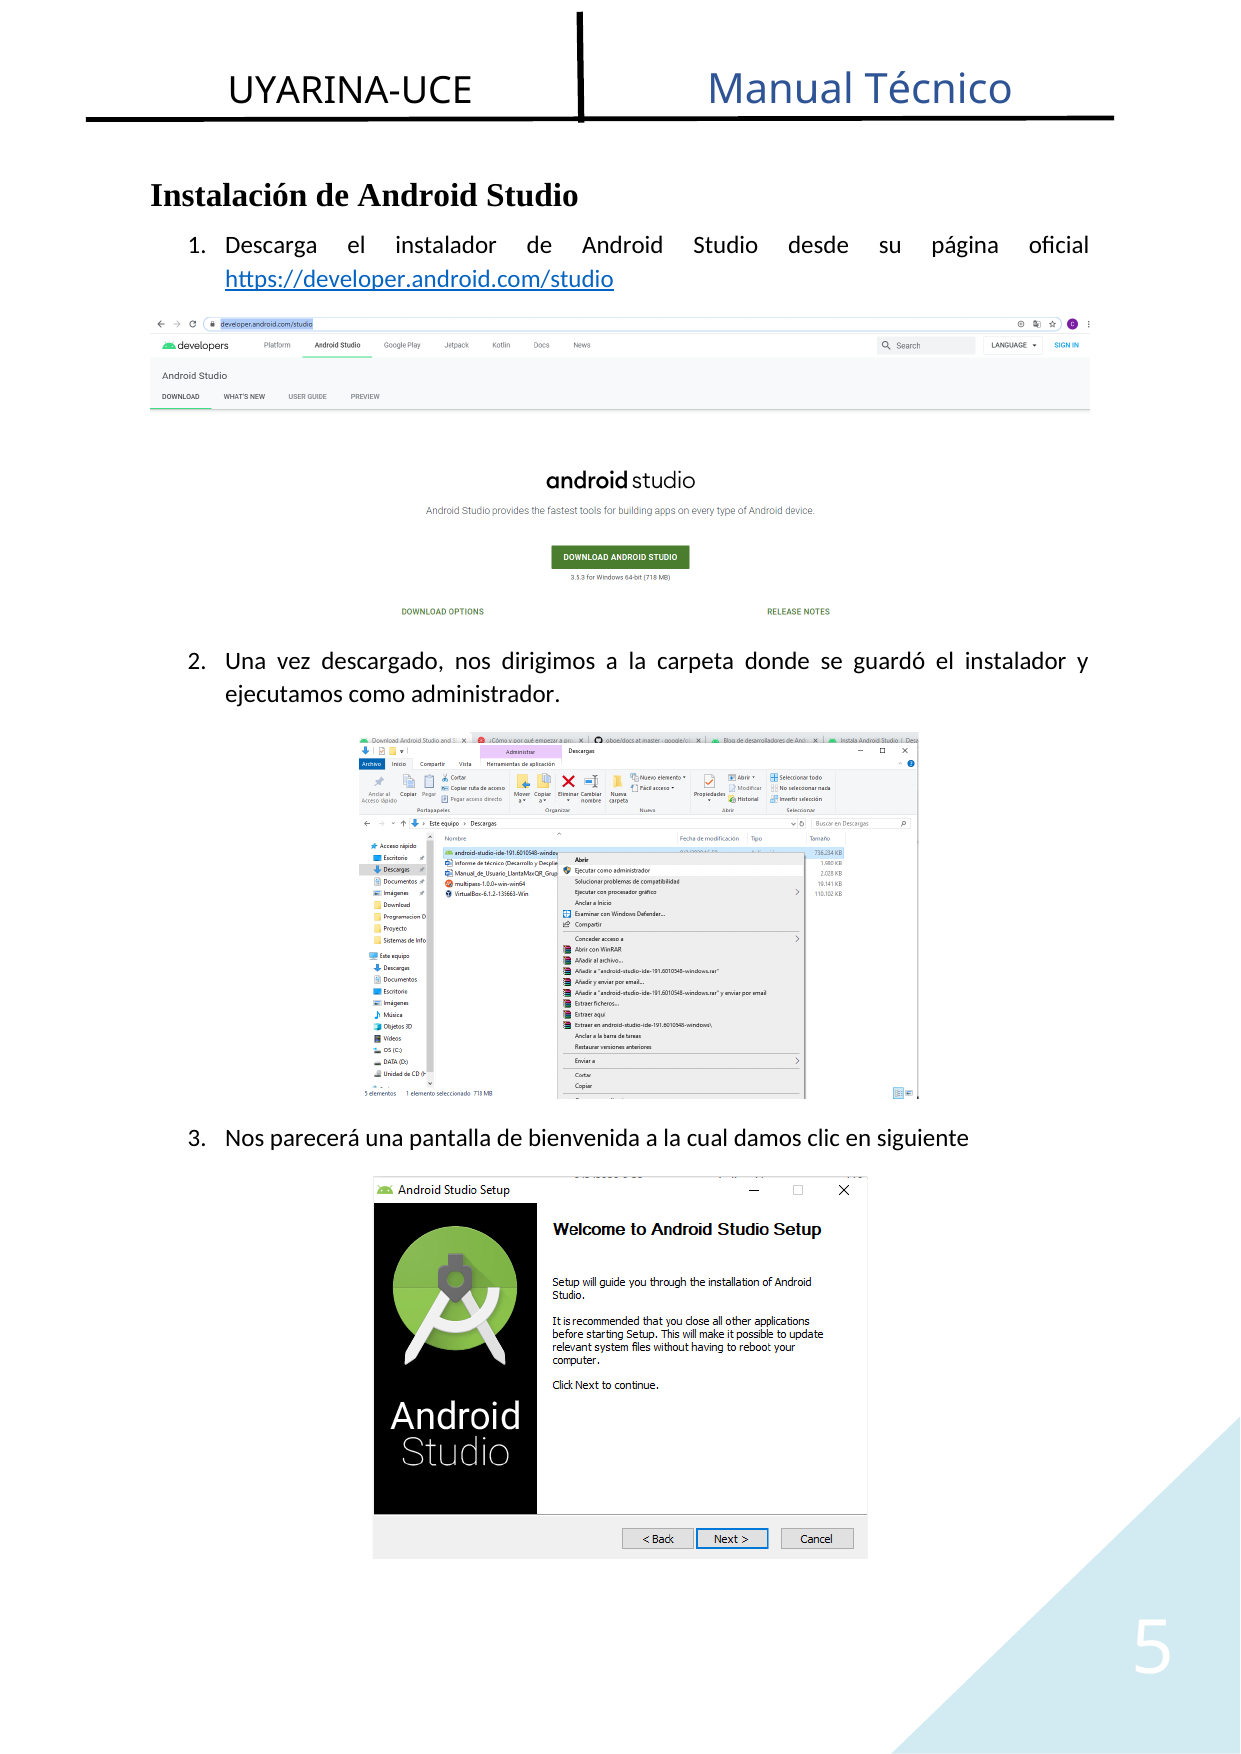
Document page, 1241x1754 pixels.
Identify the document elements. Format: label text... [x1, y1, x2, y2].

list Descarga el instalador de Android Studio desde su página oficial https://developer.android.com/studio [187, 229, 1090, 294]
subtitle Instalación de Android Studio [150, 175, 1090, 213]
picture [359, 732, 919, 1099]
list Una vez descargado, nos dirigimos a la carpeta donde se guardó el instalador y ejecutamos como administrador. [187, 645, 1090, 709]
list Nos parecerá una pantalla de bienvenida a la cual damos clic en siguiente [187, 1122, 1090, 1152]
